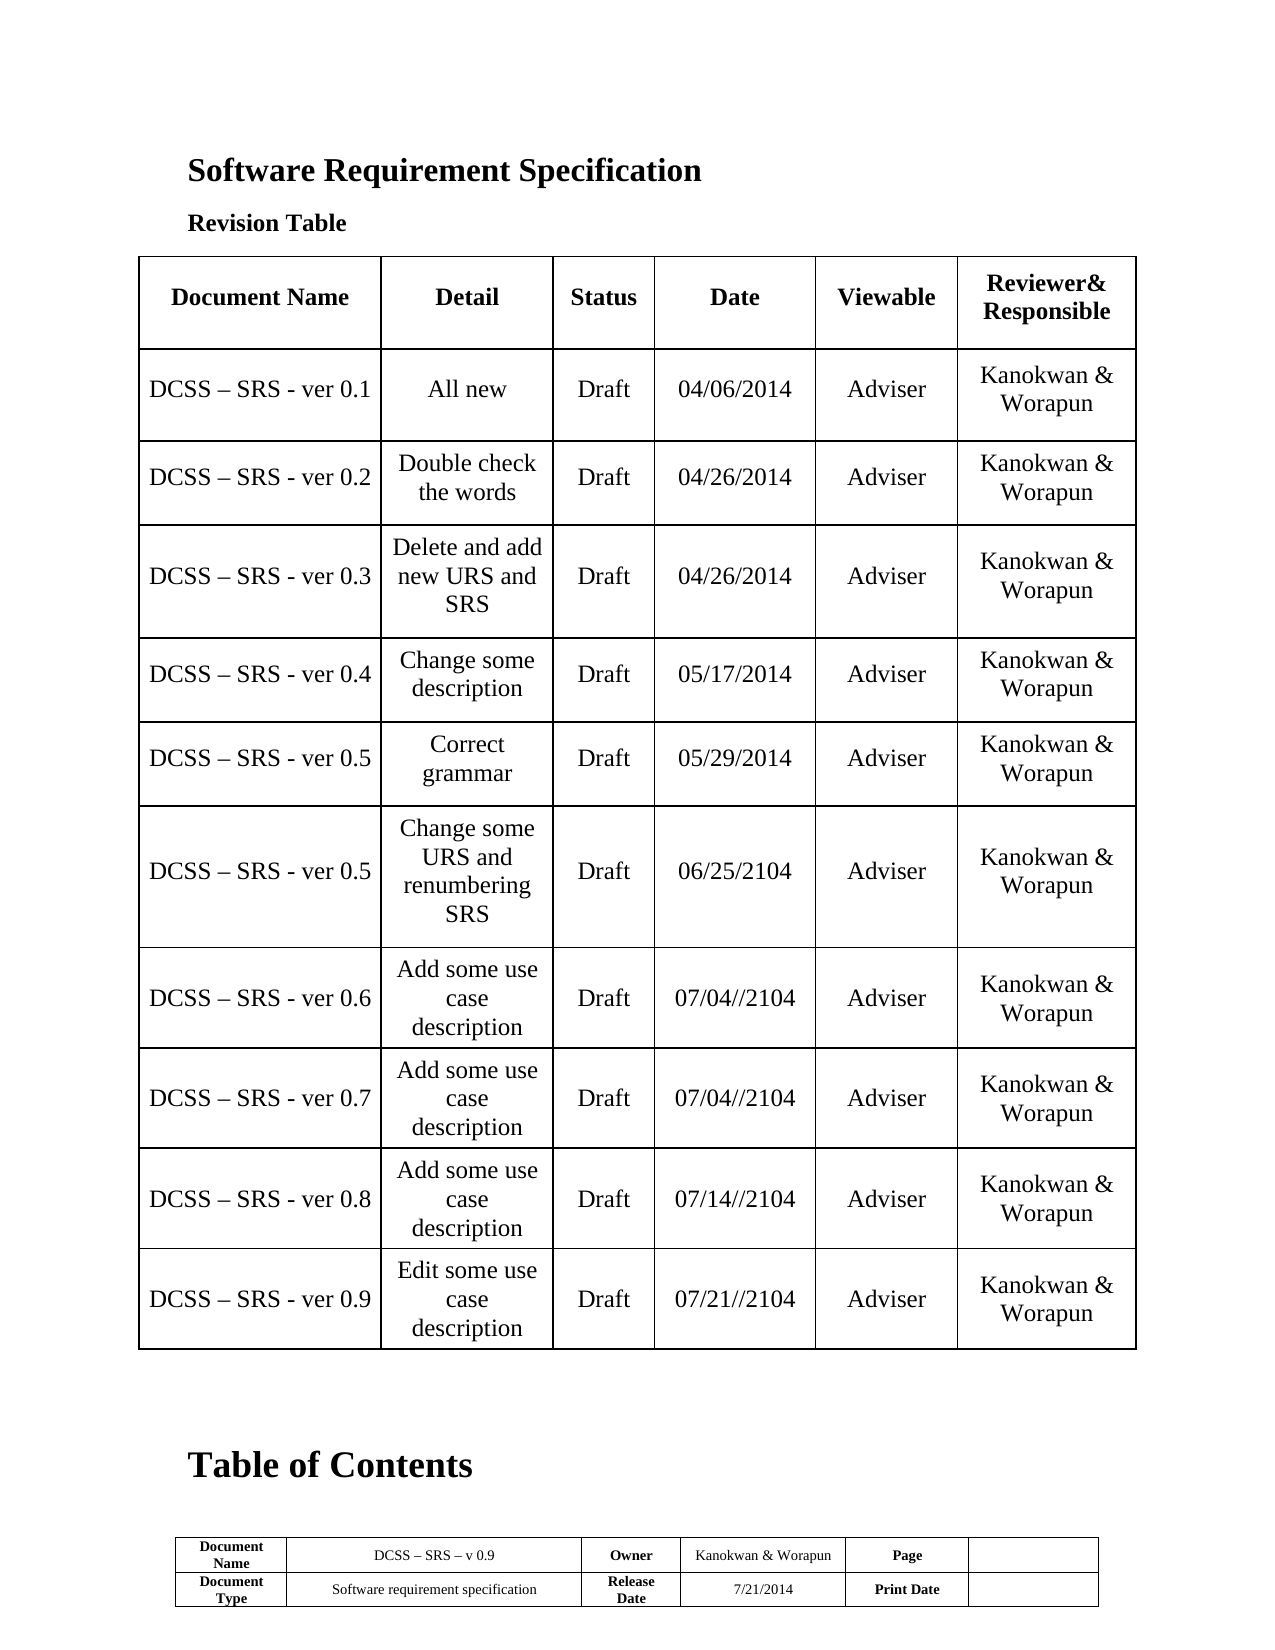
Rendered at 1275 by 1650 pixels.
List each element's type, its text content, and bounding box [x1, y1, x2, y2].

table_cell Kanokwan & Worapun [958, 948, 1135, 1047]
table_cell Kanokwan & Worapun [958, 1149, 1135, 1248]
text Software Requirement Specification [187, 150, 1087, 188]
table_cell Correct grammar [382, 723, 552, 805]
table_cell Draft [554, 723, 654, 805]
table_cell 05/17/2014 [655, 639, 815, 721]
table_cell Kanokwan & Worapun [958, 1049, 1135, 1147]
table_cell Draft [554, 442, 654, 524]
table_cell 04/26/2014 [655, 526, 815, 637]
table_cell 07/04//2104 [655, 948, 815, 1047]
table_cell Adviser [816, 1049, 957, 1147]
table_cell Change some URS and renumbering SRS [382, 807, 552, 947]
table_cell 04/26/2014 [655, 442, 815, 524]
table_cell Delete and add new URS and SRS [382, 526, 552, 637]
table_cell 07/04//2104 [655, 1049, 815, 1147]
table_cell Draft [554, 1249, 654, 1348]
table_cell DCSS – SRS - ver 0.6 [140, 948, 380, 1047]
table_cell 04/06/2014 [655, 350, 815, 440]
table_header Document Name [140, 257, 380, 348]
table_cell DCSS – SRS - ver 0.8 [140, 1149, 380, 1248]
table_cell 07/21//2104 [655, 1249, 815, 1348]
table_cell Draft [554, 350, 654, 440]
table_cell DCSS – SRS - ver 0.4 [140, 639, 380, 721]
table_header Status [554, 257, 654, 348]
table_cell Kanokwan & Worapun [958, 807, 1135, 947]
table_cell Draft [554, 639, 654, 721]
table_cell Adviser [816, 723, 957, 805]
table_cell Add some use case description [382, 1049, 552, 1147]
text Table of Contents [187, 1443, 1087, 1486]
table_cell Adviser [816, 350, 957, 440]
table_cell Adviser [816, 1149, 957, 1248]
table_header Reviewer& Responsible [958, 257, 1135, 348]
table_cell Draft [554, 1049, 654, 1147]
table_cell Adviser [816, 1249, 957, 1348]
table_cell Adviser [816, 948, 957, 1047]
table_cell Double check the words [382, 442, 552, 524]
table_cell DCSS – SRS - ver 0.5 [140, 807, 380, 947]
text Revision Table [187, 208, 1087, 237]
table_cell Kanokwan & Worapun [958, 526, 1135, 637]
table_cell Adviser [816, 639, 957, 721]
table_cell All new [382, 350, 552, 440]
table_cell Edit some use case description [382, 1249, 552, 1348]
table_cell DCSS – SRS - ver 0.2 [140, 442, 380, 524]
table_cell Add some use case description [382, 948, 552, 1047]
table_cell Adviser [816, 807, 957, 947]
table_header Viewable [816, 257, 957, 348]
table_cell Kanokwan & Worapun [958, 639, 1135, 721]
table_header Detail [382, 257, 552, 348]
table_cell Draft [554, 807, 654, 947]
table_header Date [655, 257, 815, 348]
table_cell Kanokwan & Worapun [958, 350, 1135, 440]
table_cell 05/29/2014 [655, 723, 815, 805]
table_cell Draft [554, 526, 654, 637]
table_cell 07/14//2104 [655, 1149, 815, 1248]
table_cell DCSS – SRS - ver 0.5 [140, 723, 380, 805]
table_cell DCSS – SRS - ver 0.1 [140, 350, 380, 440]
table_cell Kanokwan & Worapun [958, 1249, 1135, 1348]
table_cell Kanokwan & Worapun [958, 442, 1135, 524]
table_cell Adviser [816, 526, 957, 637]
table_cell Change some description [382, 639, 552, 721]
table_cell DCSS – SRS - ver 0.7 [140, 1049, 380, 1147]
table_cell 06/25/2104 [655, 807, 815, 947]
table_cell Adviser [816, 442, 957, 524]
table_cell DCSS – SRS - ver 0.3 [140, 526, 380, 637]
table_cell Kanokwan & Worapun [958, 723, 1135, 805]
table_cell Add some use case description [382, 1149, 552, 1248]
table_cell Draft [554, 948, 654, 1047]
table_cell DCSS – SRS - ver 0.9 [140, 1249, 380, 1348]
table_cell Draft [554, 1149, 654, 1248]
